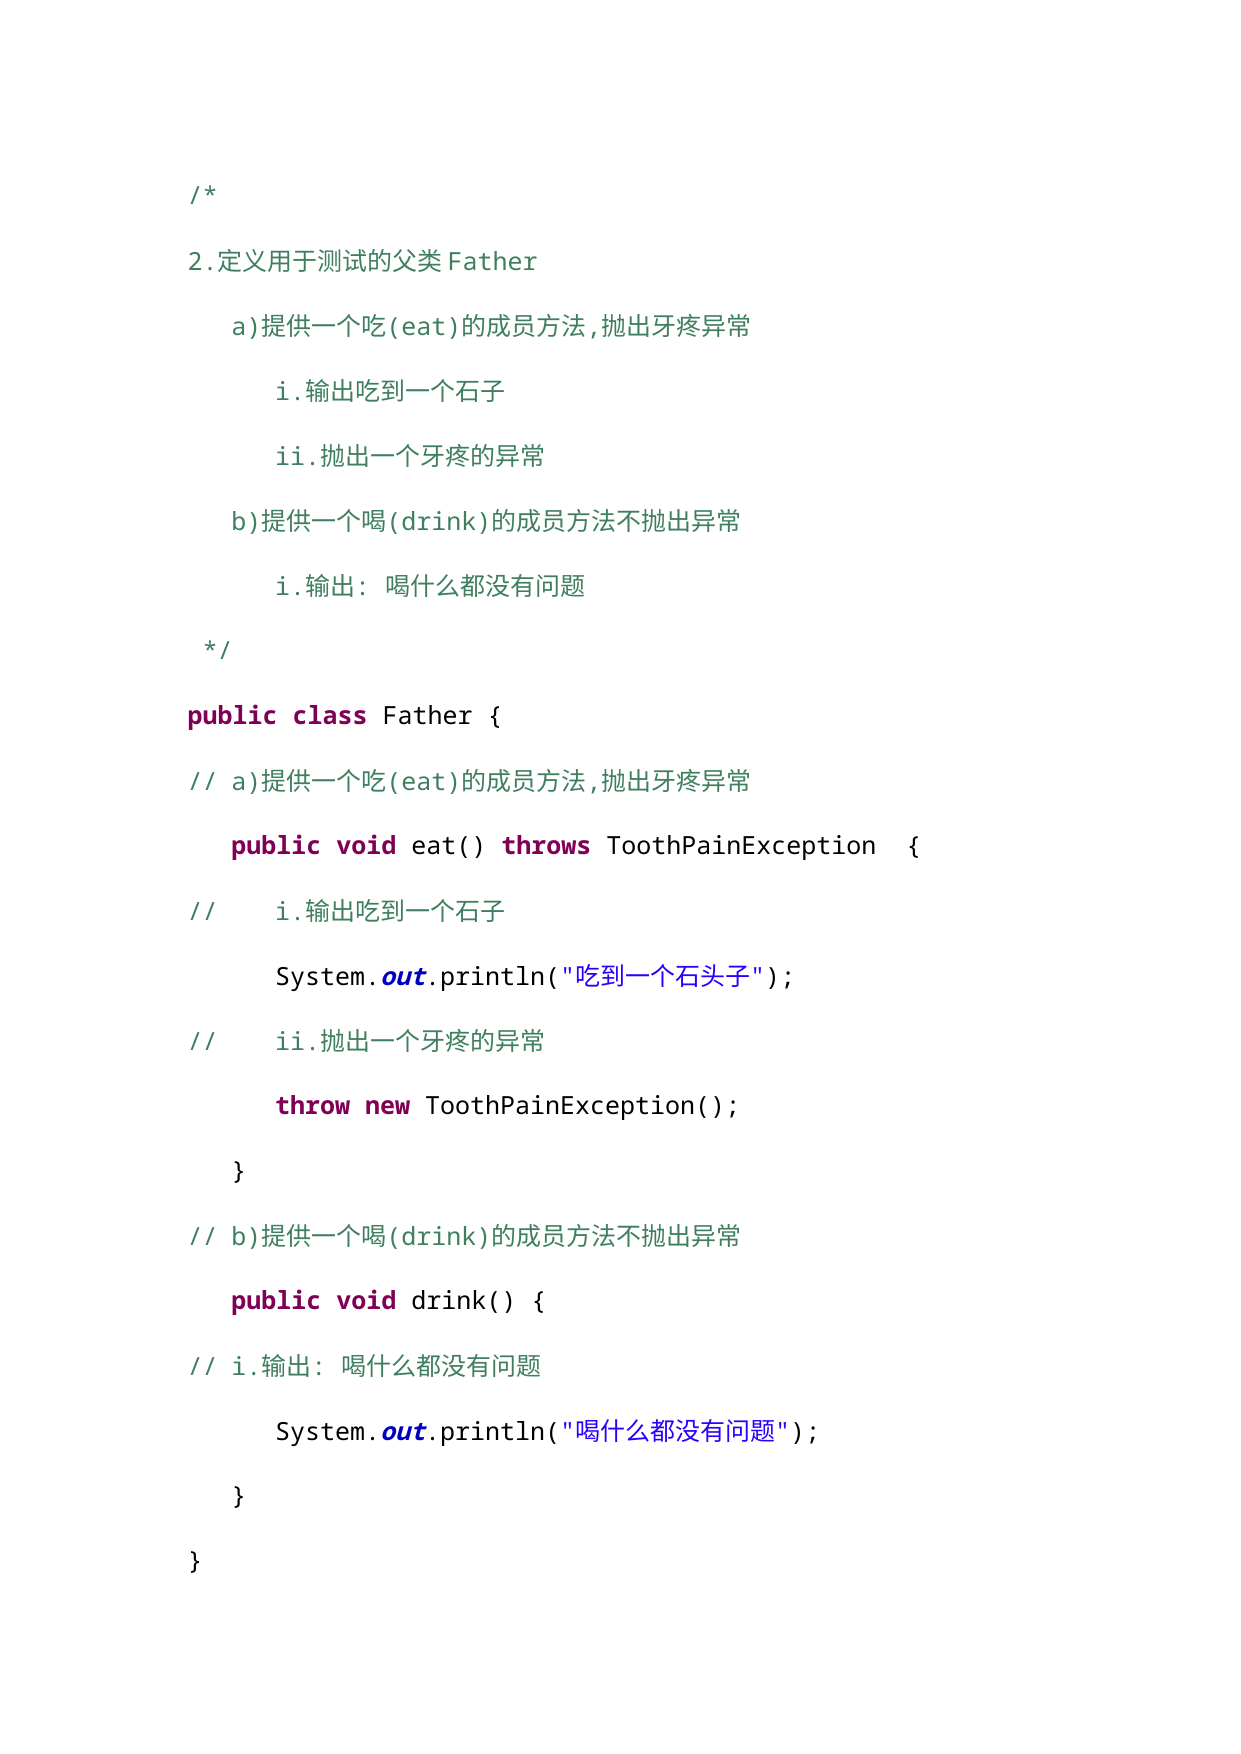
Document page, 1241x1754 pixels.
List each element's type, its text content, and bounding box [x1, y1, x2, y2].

text */ [187, 617, 1053, 682]
text } [187, 1137, 1053, 1202]
text // a)提供一个吃(eat)的成员方法,抛出牙疼异常 [187, 747, 1053, 812]
text System.out.println("吃到一个石头子"); [187, 942, 1053, 1007]
text public void drink() { [187, 1267, 1053, 1332]
text /* [187, 162, 1053, 227]
text } [187, 1462, 1053, 1527]
text } [187, 1527, 1053, 1592]
text // i.输出: 喝什么都没有问题 [187, 1332, 1053, 1397]
text public void eat() throws ToothPainException { [187, 812, 1053, 877]
text ii.抛出一个牙疼的异常 [187, 422, 1053, 487]
text public class Father { [187, 682, 1053, 747]
text a)提供一个吃(eat)的成员方法,抛出牙疼异常 [187, 292, 1053, 357]
text i.输出吃到一个石子 [187, 357, 1053, 422]
text i.输出: 喝什么都没有问题 [187, 552, 1053, 617]
text // ii.抛出一个牙疼的异常 [187, 1007, 1053, 1072]
text b)提供一个喝(drink)的成员方法不抛出异常 [187, 487, 1053, 552]
text // i.输出吃到一个石子 [187, 877, 1053, 942]
text throw new ToothPainException(); [187, 1072, 1053, 1137]
text // b)提供一个喝(drink)的成员方法不抛出异常 [187, 1202, 1053, 1267]
text 2.定义用于测试的父类Father [187, 227, 1053, 292]
text System.out.println("喝什么都没有问题"); [187, 1397, 1053, 1462]
